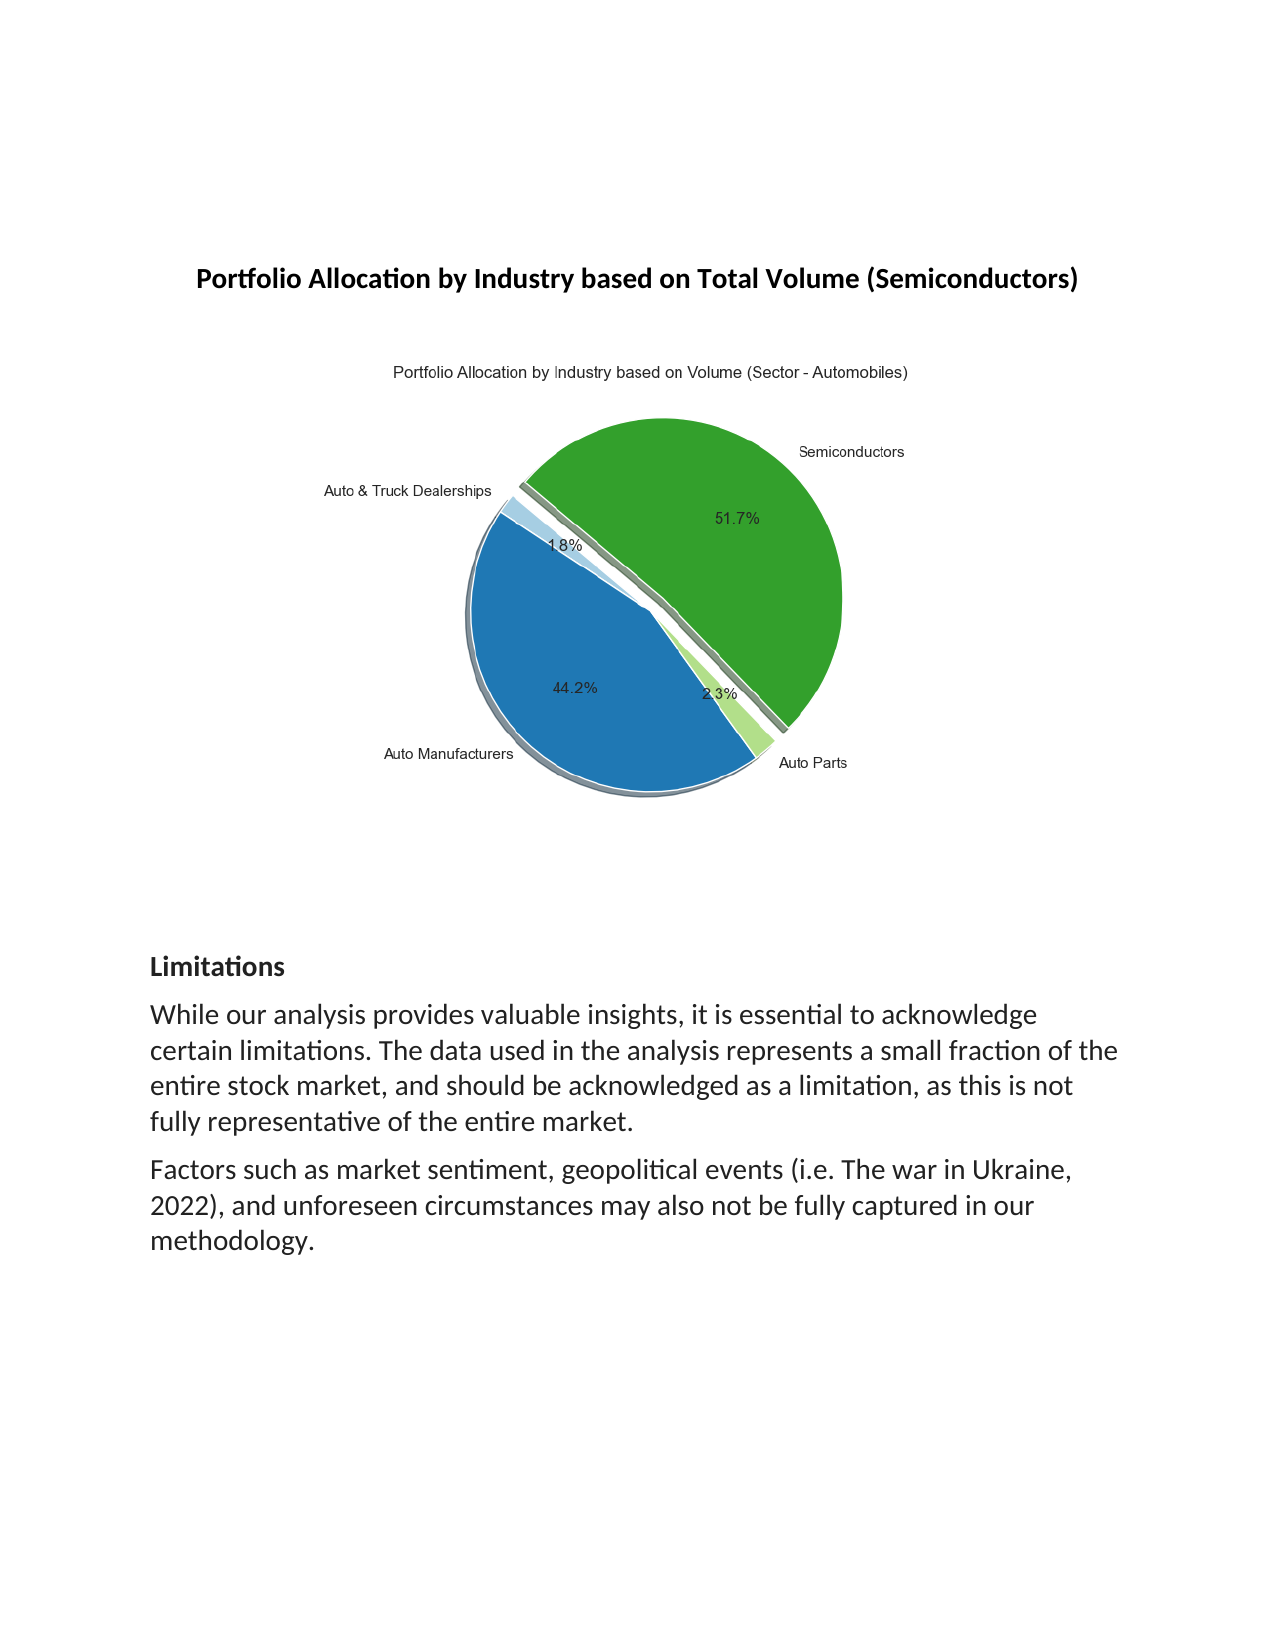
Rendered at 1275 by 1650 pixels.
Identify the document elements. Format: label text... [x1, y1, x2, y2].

picture [150, 315, 1122, 896]
text While our analysis provides valuable insights, it is essential to acknowledge certain limitations. The data used in the analysis represents a small fraction of the entire stock market, and should be acknowledged as a limitation, as this is not fully representative of the entire market. [150, 996, 1125, 1138]
text Portfolio Allocation by Industry based on Total Volume (Semiconductors) [150, 260, 1125, 296]
text Factors such as market sentiment, geopolitical events (i.e. The war in Ukraine, 2022), and unforeseen circumstances may also not be fully captured in our methodology. [150, 1151, 1125, 1258]
